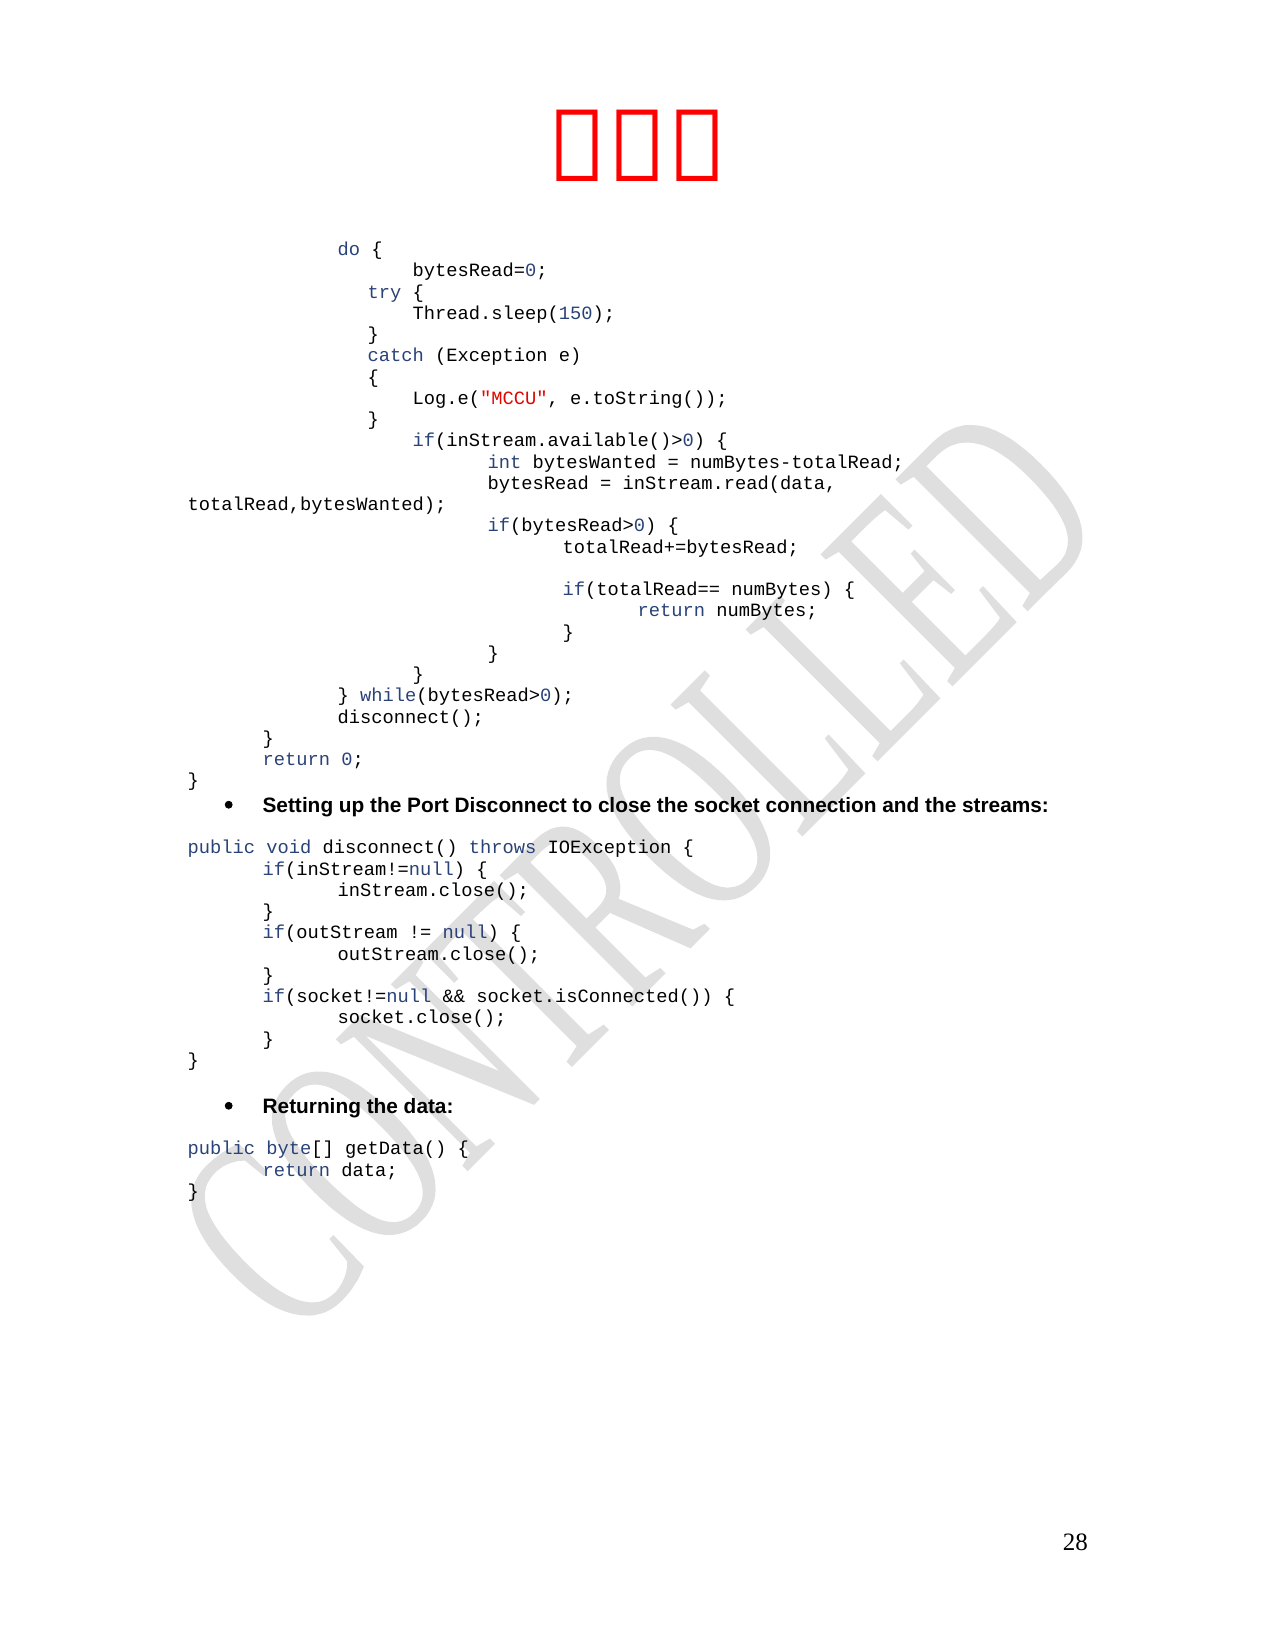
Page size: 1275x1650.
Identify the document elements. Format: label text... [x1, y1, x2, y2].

text bytesRead = inStream.read(data, totalRead,bytesWanted); [187, 474, 1087, 516]
text } [187, 1051, 1087, 1072]
text return 0; [187, 750, 1087, 771]
text if(inStream.available()>0) { [187, 431, 1087, 452]
text { [187, 367, 1087, 389]
text Log.e("MCCU", e.toString()); [187, 389, 1087, 410]
text if(inStream!=null) { [187, 859, 1087, 881]
text return data; [187, 1160, 1087, 1182]
text public void disconnect() throws IOException { [187, 838, 1087, 859]
text try { [187, 282, 1087, 304]
text } [187, 1029, 1087, 1051]
text } [187, 1182, 1087, 1203]
text totalRead+=bytesRead; [187, 537, 1087, 580]
text } [187, 325, 1087, 346]
text } [187, 902, 1087, 923]
text Thread.sleep(150); [187, 304, 1087, 325]
text public byte[] getData() { [187, 1139, 1087, 1160]
text socket.close(); [187, 1008, 1087, 1029]
text if(bytesRead>0) { [187, 516, 1087, 537]
text } [187, 665, 1087, 686]
text inStream.close(); [187, 881, 1087, 902]
text return numBytes; [187, 601, 1087, 622]
text bytesRead=0; [187, 261, 1087, 282]
text int bytesWanted = numBytes-totalRead; [187, 452, 1087, 474]
text } [187, 644, 1087, 665]
text } [187, 966, 1087, 987]
text } [187, 771, 1087, 792]
list Setting up the Port Disconnect to close the socket connection and the streams: [225, 792, 1087, 817]
text if(totalRead== numBytes) { [187, 580, 1087, 601]
text } [187, 729, 1087, 750]
text disconnect(); [187, 707, 1087, 729]
text if(socket!=null && socket.isConnected()) { [187, 987, 1087, 1008]
text } while(bytesRead>0); [187, 686, 1087, 707]
text outStream.close(); [187, 944, 1087, 966]
text do { [187, 240, 1087, 261]
list Returning the data: [225, 1093, 1087, 1117]
text } [187, 622, 1087, 644]
text } [187, 410, 1087, 431]
text if(outStream != null) { [187, 923, 1087, 944]
text catch (Exception e) [187, 346, 1087, 367]
